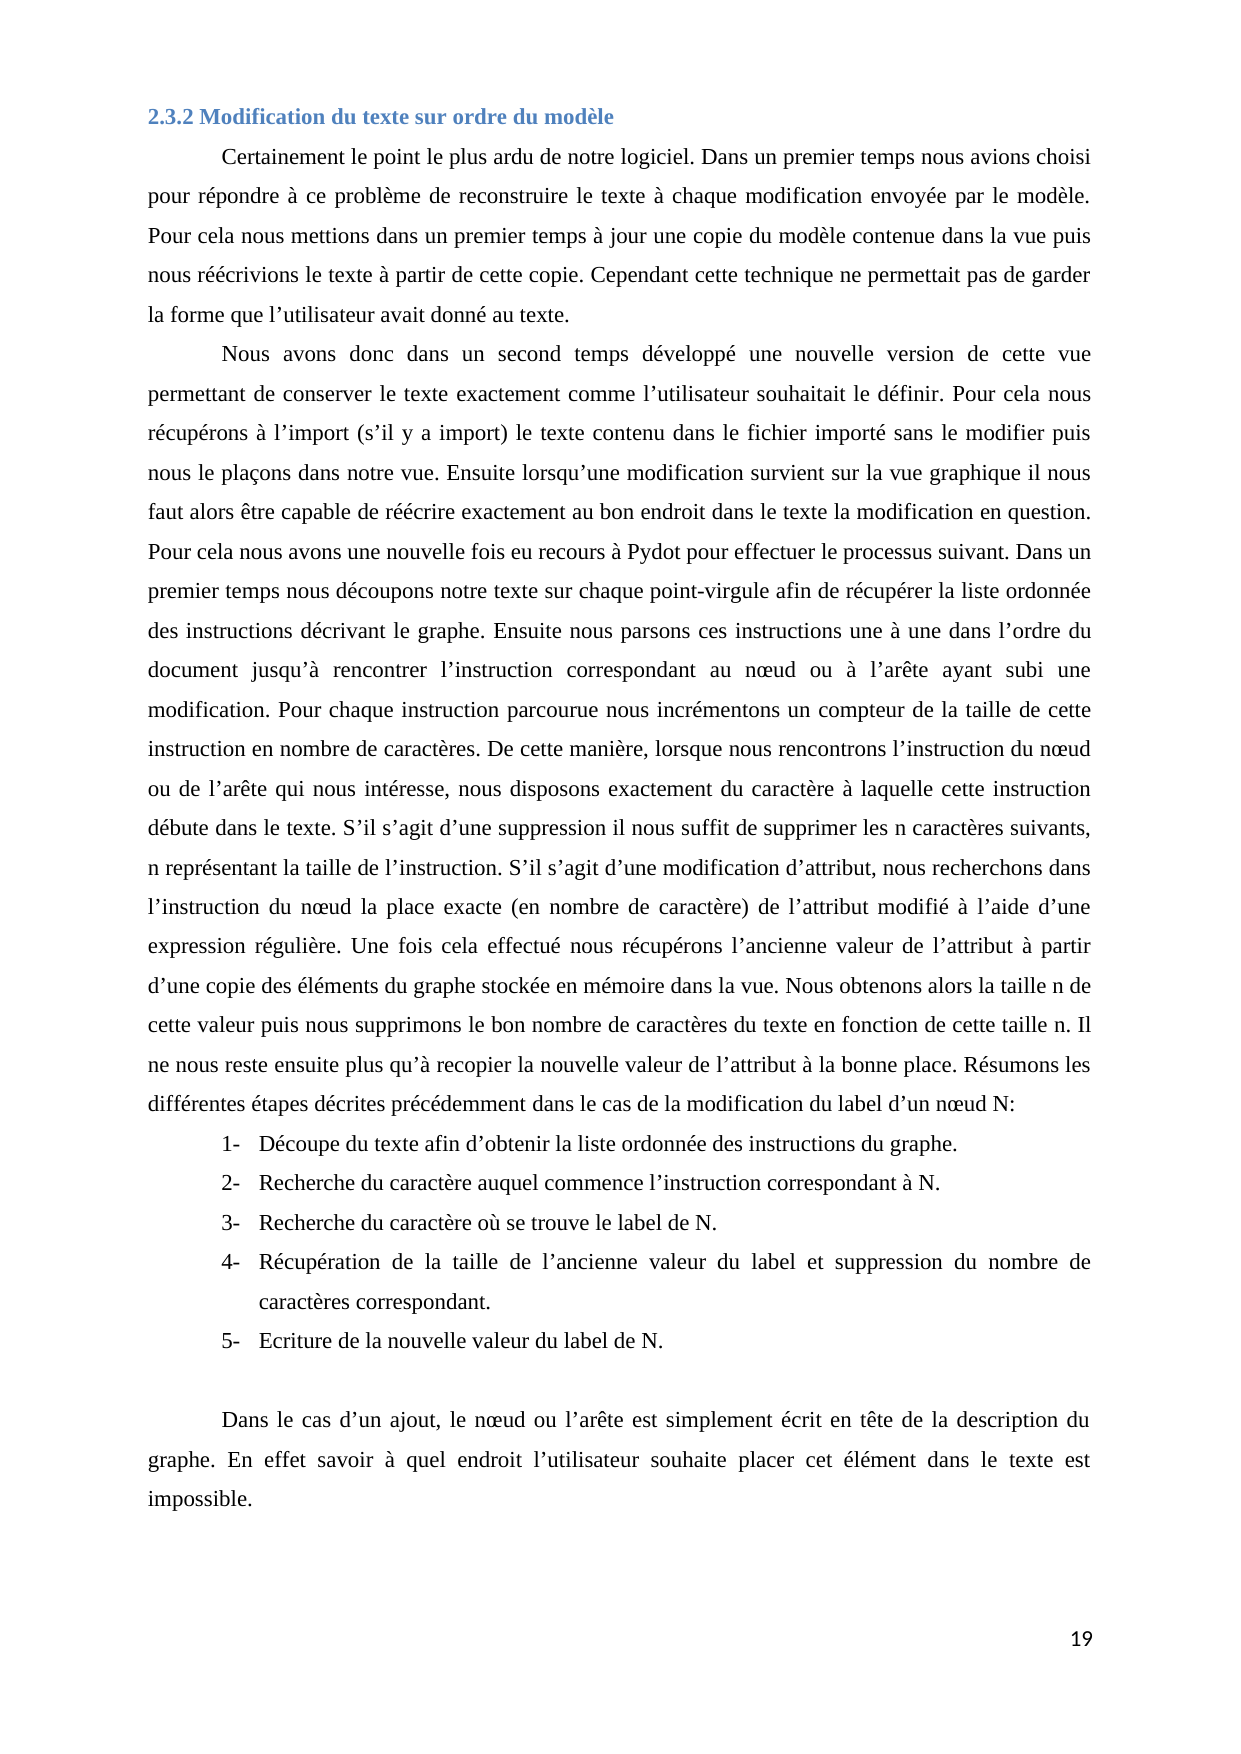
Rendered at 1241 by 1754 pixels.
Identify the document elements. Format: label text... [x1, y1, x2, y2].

list Ecriture de la nouvelle valeur du label de N. [221, 1327, 1093, 1354]
list Recherche du caractère où se trouve le label de N. [221, 1209, 1093, 1235]
list Recherche du caractère auquel commence l’instruction correspondant à N. [221, 1169, 1093, 1196]
list Récupération de la taille de l’ancienne valeur du label et suppression du nombre de caractères correspondant. [221, 1248, 1093, 1314]
subtitle 2.3.2 Modification du texte sur ordre du modèle [148, 103, 1093, 130]
list Découpe du texte afin d’obtenir la liste ordonnée des instructions du graphe. [221, 1130, 1093, 1156]
text Dans le cas d’un ajout, le nœud ou l’arête est simplement écrit en tête de la description du graphe. En effet savoir à quel endroit l’utilisateur souhaite placer cet élément dans le texte est impossible. [148, 1406, 1093, 1512]
